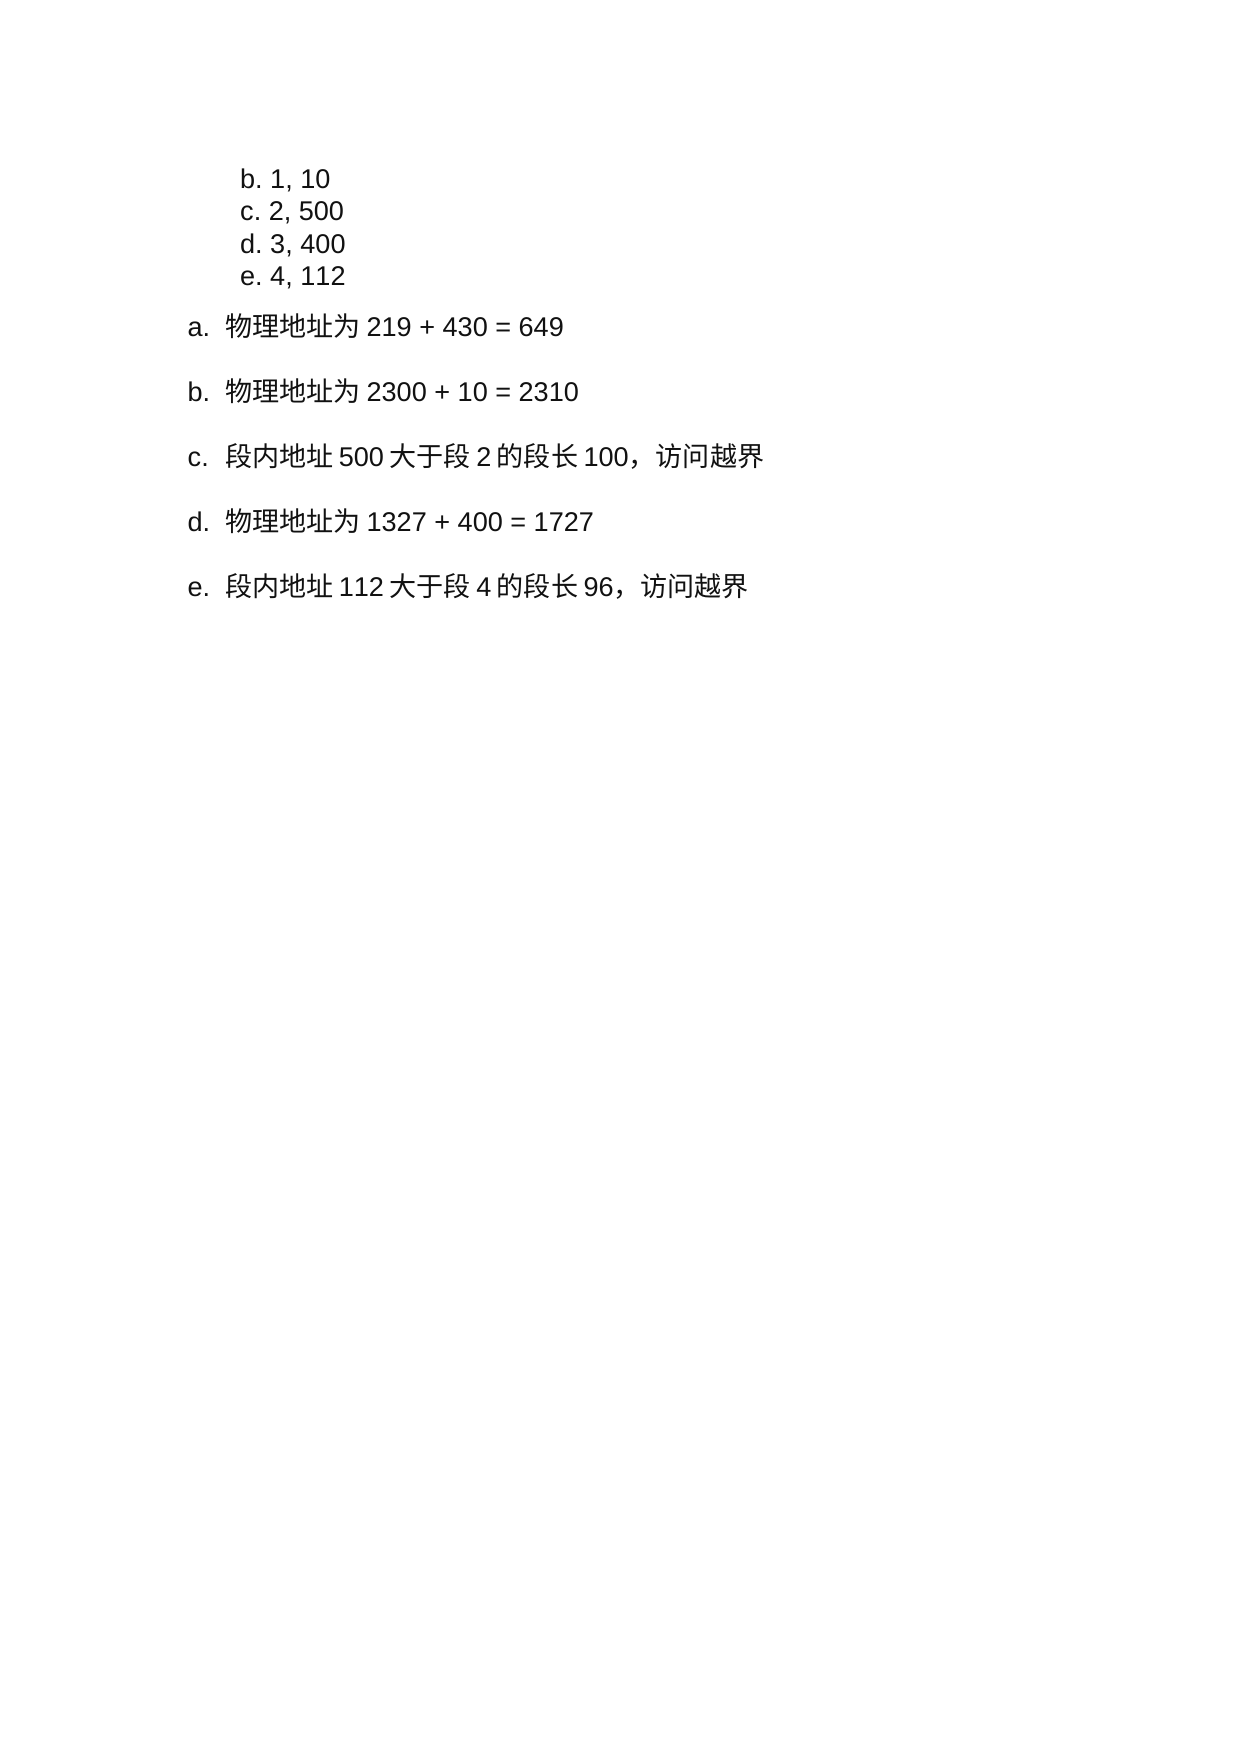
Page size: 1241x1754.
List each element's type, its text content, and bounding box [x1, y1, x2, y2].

text c. 2, 500 [187, 194, 1053, 227]
list 物理地址为 1327 + 400 = 1727 [187, 487, 1053, 552]
list 段内地址500大于段2的段长100，访问越界 [187, 422, 1053, 487]
text b. 1, 10 [187, 162, 1053, 194]
list 物理地址为 219 + 430 = 649 [187, 292, 1053, 357]
list 段内地址112大于段4的段长96，访问越界 [187, 552, 1053, 617]
text d. 3, 400 [187, 227, 1053, 259]
text e. 4, 112 [187, 259, 1053, 292]
list 物理地址为 2300 + 10 = 2310 [187, 357, 1053, 422]
